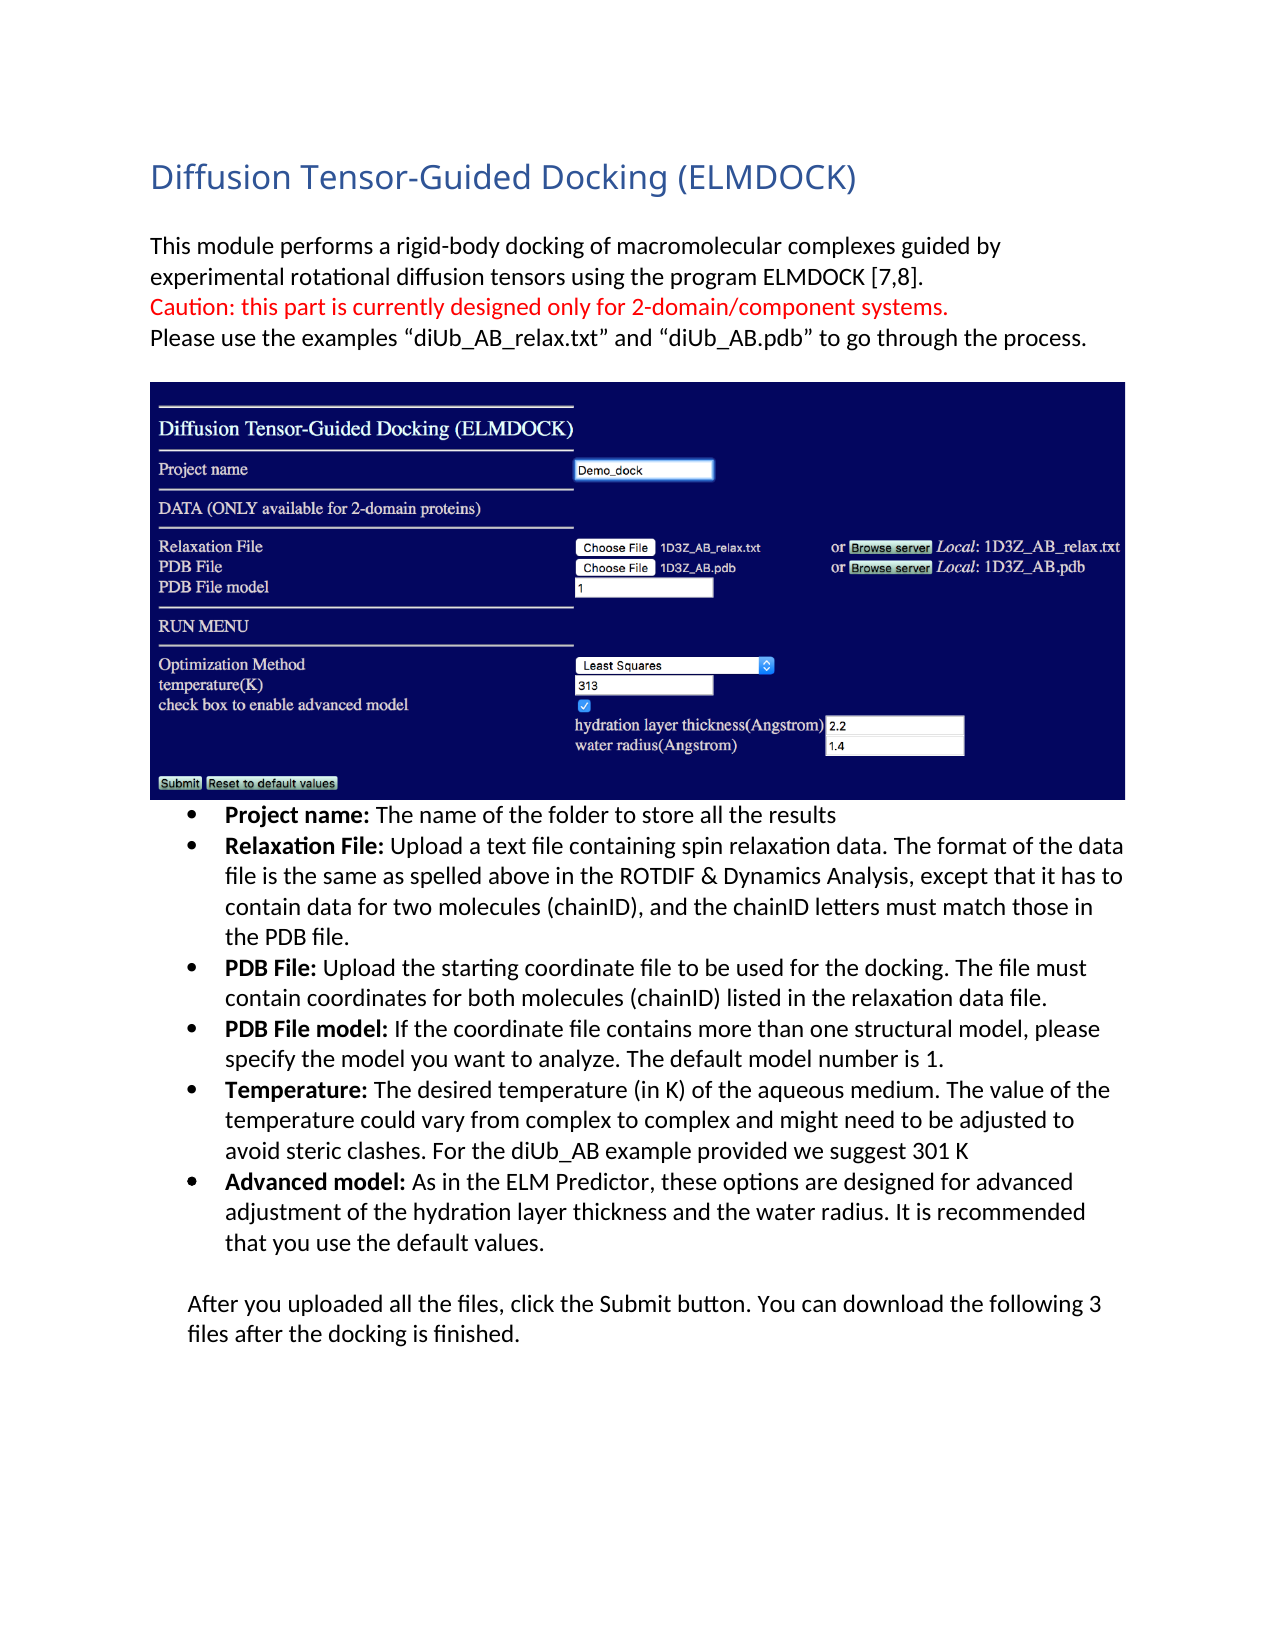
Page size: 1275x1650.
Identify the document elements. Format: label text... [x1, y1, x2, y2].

picture [150, 382, 1125, 800]
text After you uploaded all the files, click the Submit button. You can download the following 3 files after the docking is finished. [187, 1288, 1125, 1349]
list Advanced model: As in the ELM Predictor, these options are designed for advanced adjustment of the hydration layer thickness and the water radius. It is recommended that you use the default values. [187, 1166, 1125, 1257]
list PDB File: Upload the starting coordinate file to be used for the docking. The file must contain coordinates for both molecules (chainID) listed in the relaxation data file. [187, 952, 1125, 1013]
text This module performs a rigid-body docking of macromolecular complexes guided by experimental rotational diffusion tensors using the program ELMDOCK [7,8]. [150, 230, 1125, 291]
text Please use the examples “diUb_AB_relax.txt” and “diUb_AB.pdb” to go through the process. [150, 322, 1125, 352]
text Caution: this part is currently designed only for 2-domain/component systems. [150, 291, 1125, 322]
list Temperature: The desired temperature (in K) of the aqueous medium. The value of the temperature could vary from complex to complex and might need to be adjusted to avoid steric clashes. For the diUb_AB example provided we suggest 301 K [187, 1074, 1125, 1166]
list Relaxation File: Upload a text file containing spin relaxation data. The format of the data file is the same as spelled above in the ROTDIF & Dynamics Analysis, except that it has to contain data for two molecules (chainID), and the chainID letters must match those in the PDB file. [187, 830, 1125, 952]
list PDB File model: If the coordinate file contains more than one structural model, please specify the model you want to analyze. The default model number is 1. [187, 1013, 1125, 1074]
list Project name: The name of the folder to store all the results [187, 800, 1125, 830]
subtitle Diffusion Tensor-Guided Docking (ELMDOCK) [150, 154, 1125, 199]
